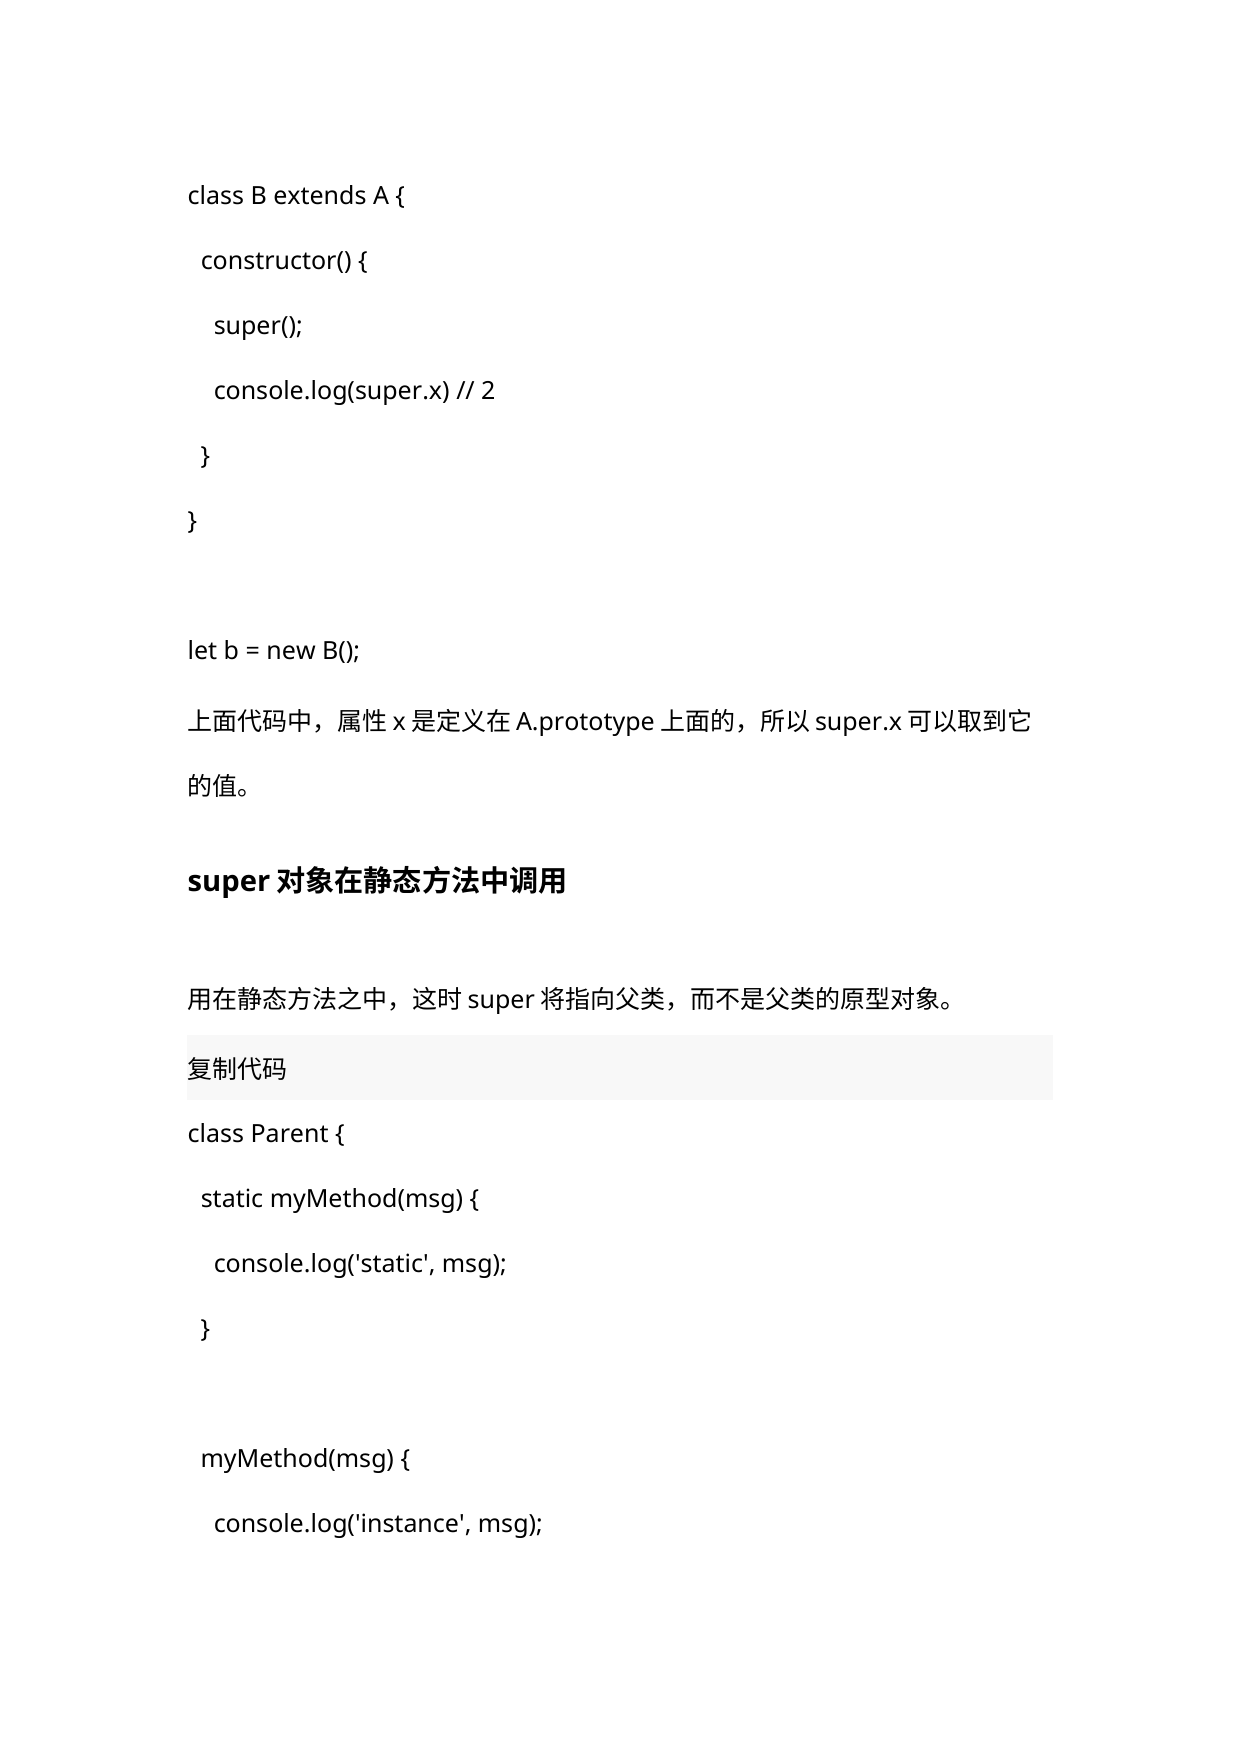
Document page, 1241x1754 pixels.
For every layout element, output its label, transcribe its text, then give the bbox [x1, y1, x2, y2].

text 上面代码中，属性x是定义在A.prototype上面的，所以super.x可以取到它的值。 [187, 687, 1053, 817]
text super(); [187, 292, 1053, 357]
text constructor() { [187, 227, 1053, 292]
text class B extends A { [187, 162, 1053, 227]
text 复制代码 [187, 1035, 1053, 1100]
text console.log('instance', msg); [187, 1490, 1053, 1555]
text class Parent { [187, 1100, 1053, 1165]
text 用在静态方法之中，这时super将指向父类，而不是父类的原型对象。 [187, 965, 1053, 1030]
text } [187, 422, 1053, 487]
subtitle super对象在静态方法中调用 [187, 846, 1053, 911]
text static myMethod(msg) { [187, 1165, 1053, 1230]
text myMethod(msg) { [187, 1425, 1053, 1490]
text console.log('static', msg); [187, 1230, 1053, 1295]
text console.log(super.x) // 2 [187, 357, 1053, 422]
text } [187, 1295, 1053, 1360]
text let b = new B(); [187, 617, 1053, 682]
text } [187, 487, 1053, 552]
